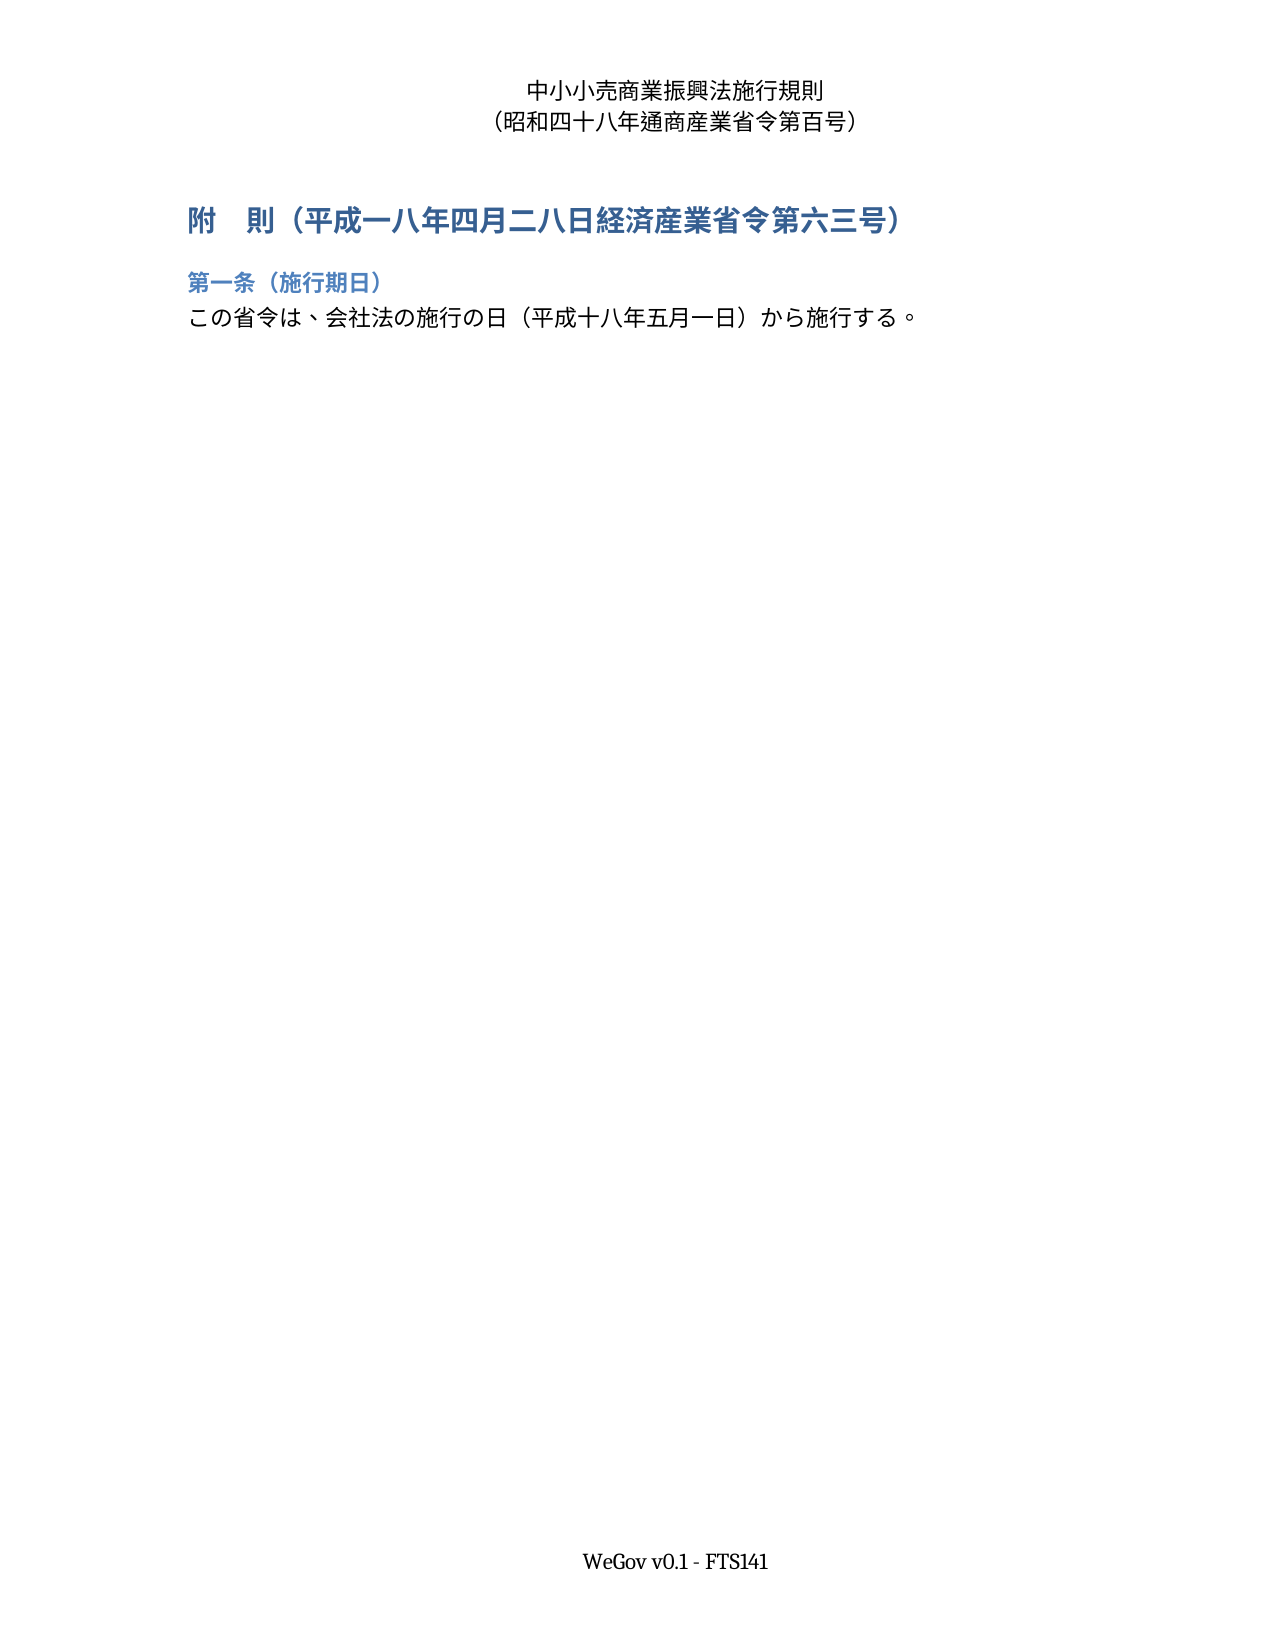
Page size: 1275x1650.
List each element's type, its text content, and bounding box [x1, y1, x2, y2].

subtitle 附 則（平成一八年四月二八日経済産業省令第六三号） [187, 200, 1087, 240]
subtitle 第一条（施行期日） [187, 266, 1087, 298]
text この省令は、会社法の施行の日（平成十八年五月一日）から施行する。 [187, 302, 1087, 334]
